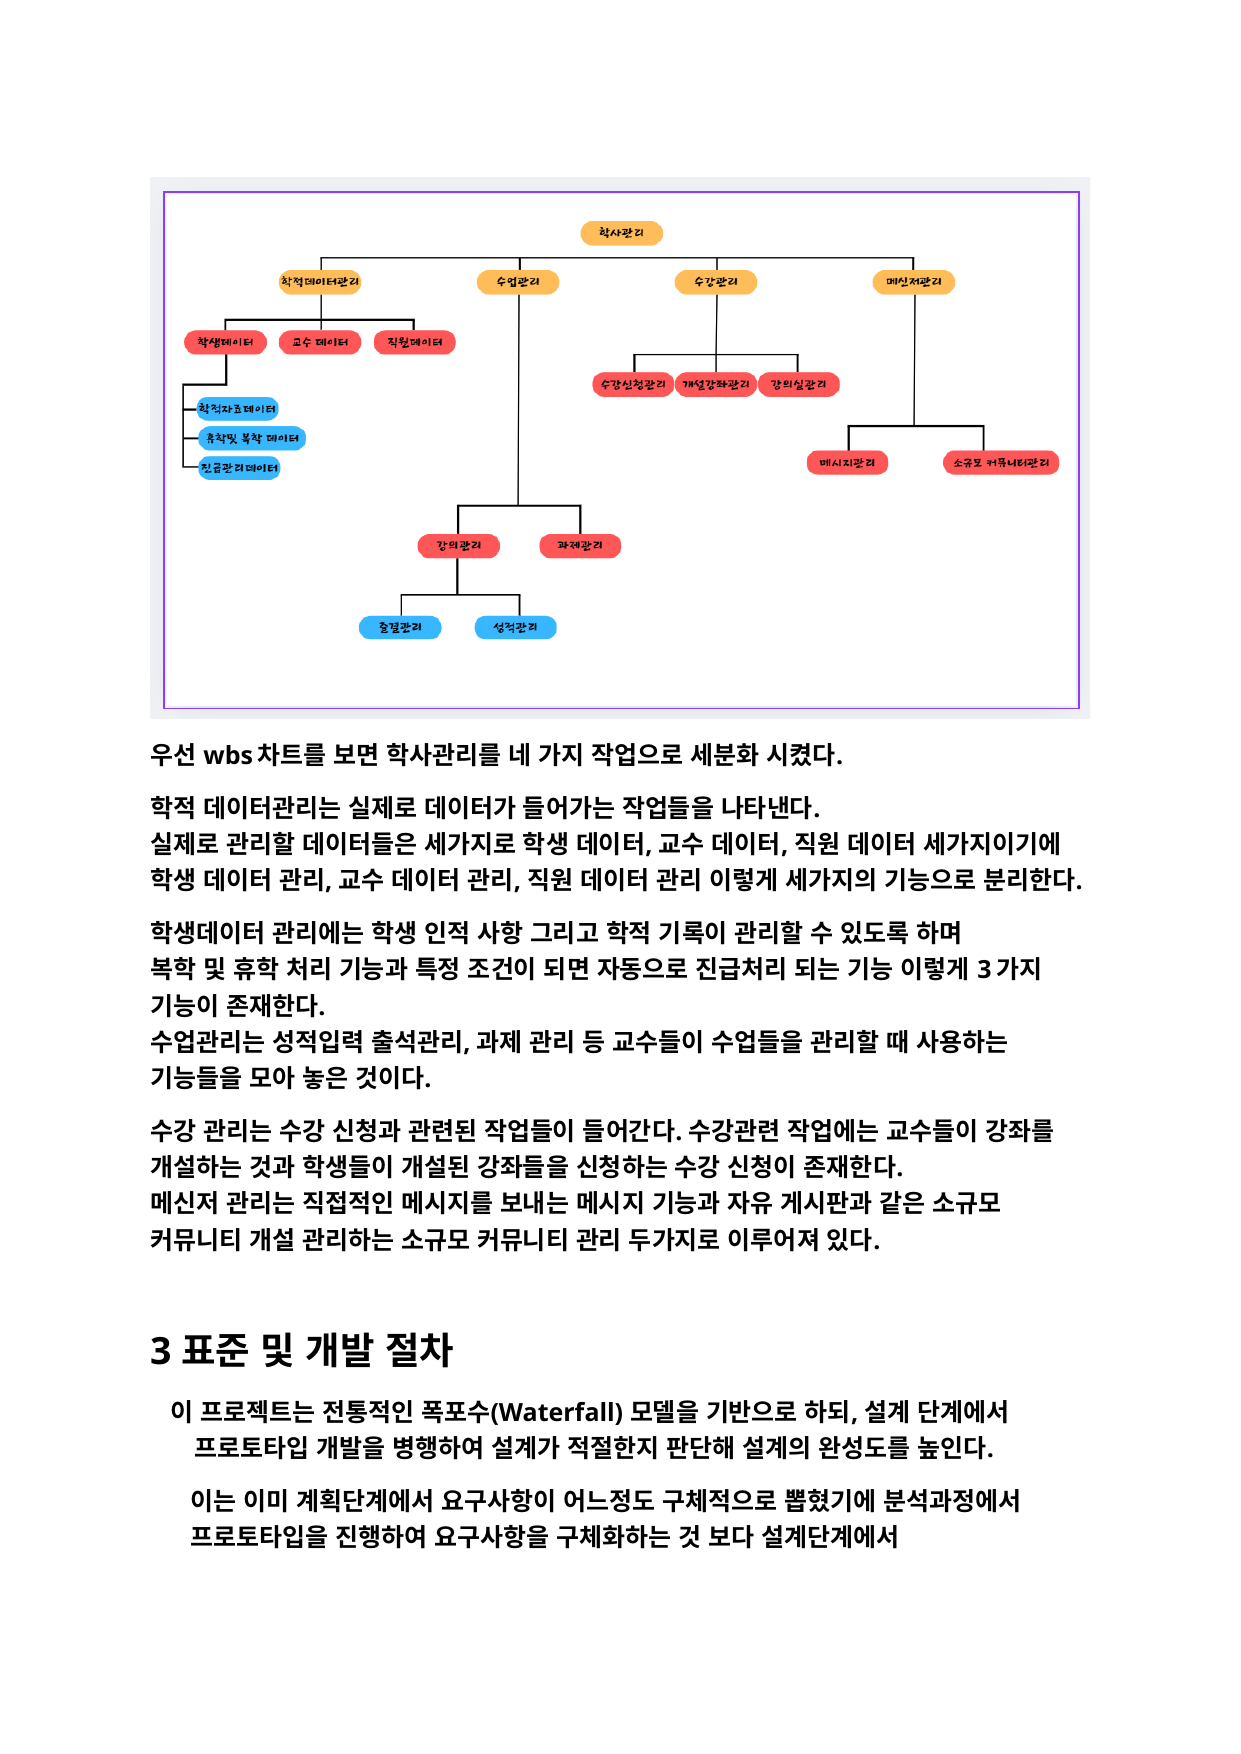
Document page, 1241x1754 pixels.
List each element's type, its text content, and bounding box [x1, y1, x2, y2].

text 이 프로젝트는 전통적인 폭포수(Waterfall) 모델을 기반으로 하되, 설계 단계에서 프로토타입 개발을 병행하여 설계가 적절한지 판단해 설계의 완성도를 높인다. [144, 1392, 1090, 1464]
text 메신저 관리는 직접적인 메시지를 보내는 메시지 기능과 자유 게시판과 같은 소규모 커뮤니티 개설 관리하는 소규모 커뮤니티 관리 두가지로 이루어져 있다. [150, 1184, 1090, 1256]
text 수강 관리는 수강 신청과 관련된 작업들이 들어간다. 수강관련 작업에는 교수들이 강좌를 개설하는 것과 학생들이 개설된 강좌들을 신청하는 수강 신청이 존재한다. [150, 1111, 1090, 1184]
text 학생데이터 관리에는 학생 인적 사항 그리고 학적 기록이 관리할 수 있도록 하며 [150, 913, 1090, 950]
text 학적 데이터관리는 실제로 데이터가 들어가는 작업들을 나타낸다. [150, 788, 1090, 824]
picture [150, 177, 1091, 719]
text 우선 wbs차트를 보면 학사관리를 네 가지 작업으로 세분화 시켰다. [150, 735, 1090, 771]
text 수업관리는 성적입력 출석관리, 과제 관리 등 교수들이 수업들을 관리할 때 사용하는 기능들을 모아 놓은 것이다. [150, 1022, 1090, 1095]
text 이는 이미 계획단계에서 요구사항이 어느정도 구체적으로 뽑혔기에 분석과정에서 프로토타입을 진행하여 요구사항을 구체화하는 것 보다 설계단계에서 [190, 1481, 1090, 1554]
text 3 표준 및 개발 절차 [150, 1321, 1090, 1375]
text 복학 및 휴학 처리 기능과 특정 조건이 되면 자동으로 진급처리 되는 기능 이렇게 3가지 기능이 존재한다. [150, 950, 1090, 1022]
text 실제로 관리할 데이터들은 세가지로 학생 데이터, 교수 데이터, 직원 데이터 세가지이기에 학생 데이터 관리, 교수 데이터 관리, 직원 데이터 관리 이렇게 세가지의 기능으로 분리한다. [150, 824, 1090, 897]
